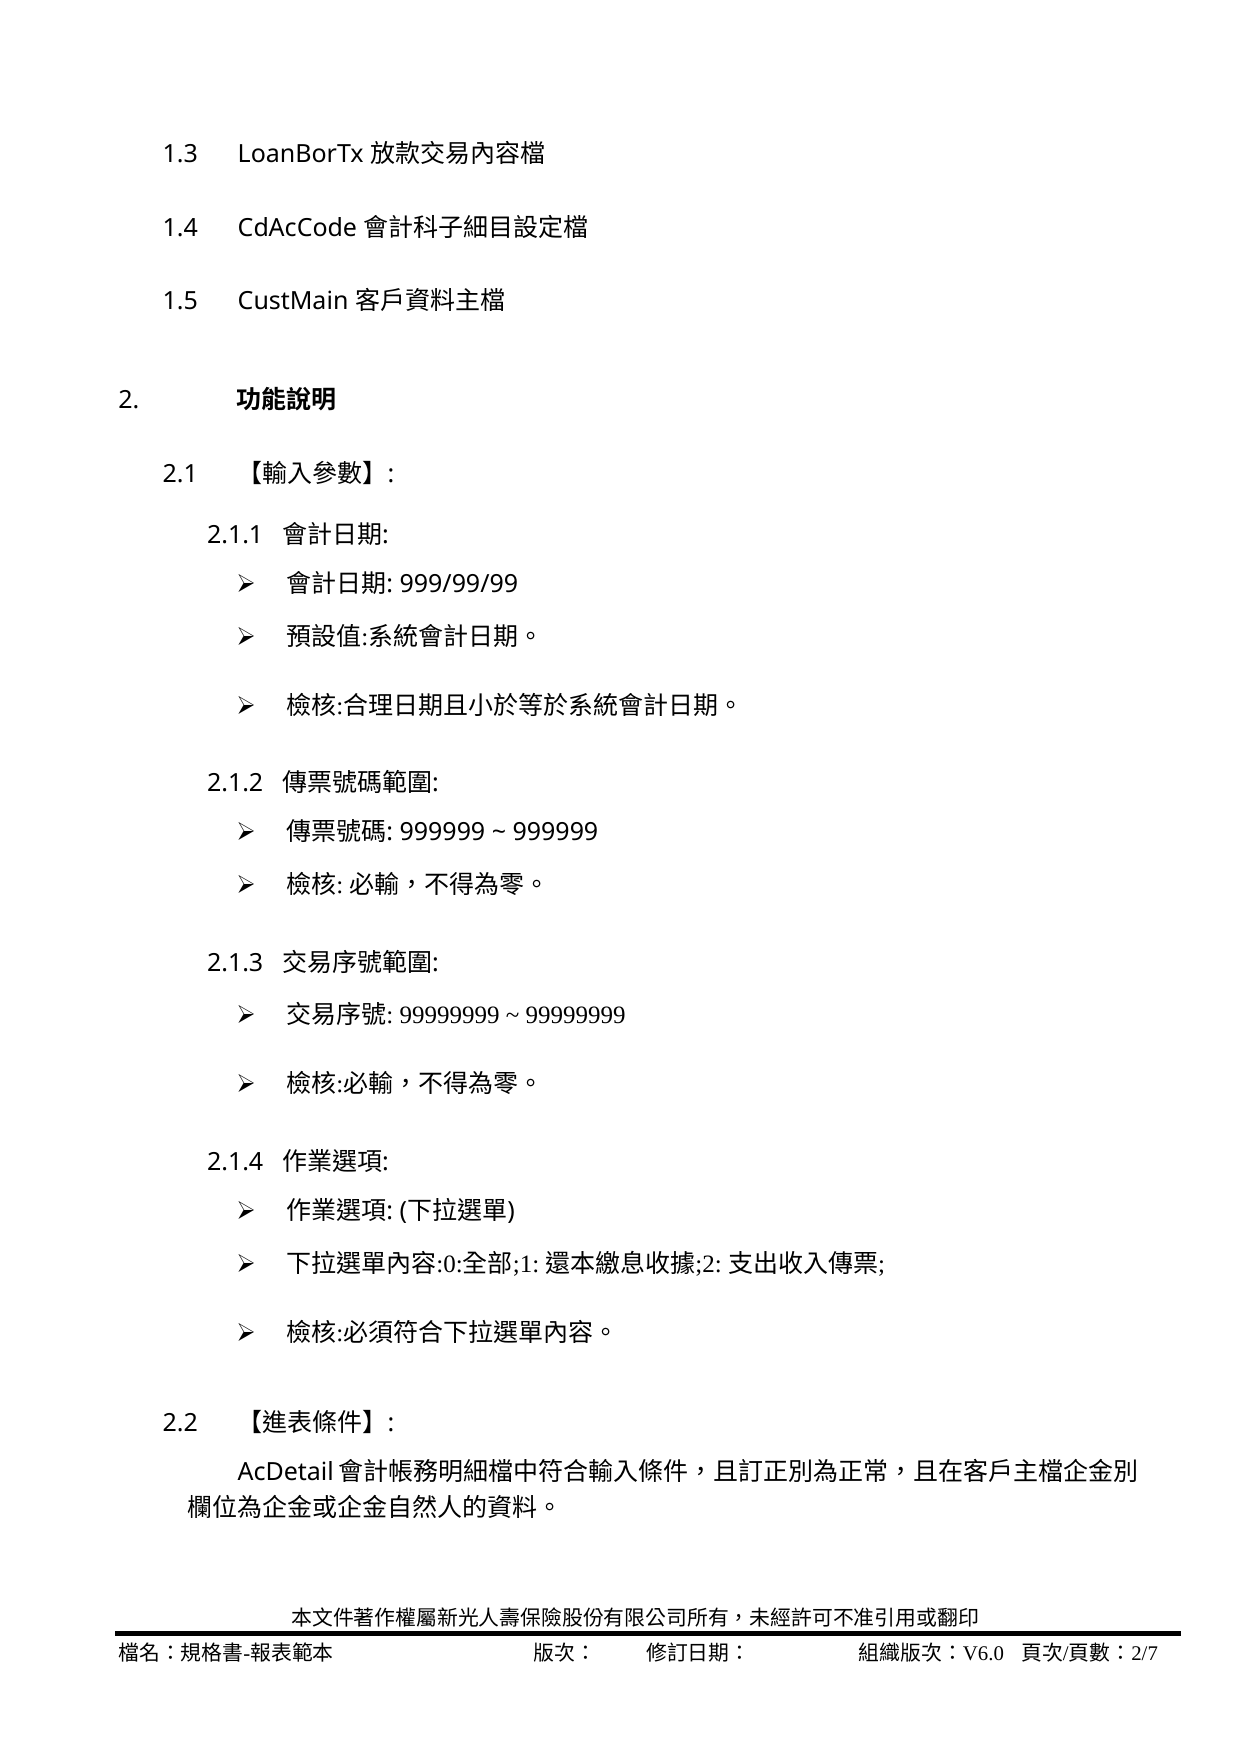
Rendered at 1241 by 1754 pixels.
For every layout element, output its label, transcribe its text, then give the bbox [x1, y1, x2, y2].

subtitle 會計日期: 999/99/99 [236, 563, 1152, 599]
subtitle 交易序號範圍: [207, 942, 1152, 978]
list 預設值:系統會計日期。 [236, 599, 1152, 669]
subtitle 傳票號碼: 999999 ~ 999999 [236, 812, 1152, 848]
list 下拉選單內容:0:全部;1: 還本繳息收據;2: 支出收入傳票; [236, 1227, 1152, 1296]
list 檢核:合理日期且小於等於系統會計日期。 [236, 669, 1152, 738]
list 交易序號: 99999999 ~ 99999999 [236, 978, 1152, 1047]
list 檢核: 必輸，不得為零。 [236, 848, 1152, 917]
subtitle 傳票號碼範圍: [207, 763, 1152, 799]
subtitle 功能說明 [118, 379, 1152, 416]
subtitle 作業選項: [207, 1142, 1152, 1178]
subtitle 【輸入參數】: [162, 453, 1152, 489]
subtitle 【進表條件】: [162, 1402, 1152, 1439]
list AcDetail會計帳務明細檔中符合輸入條件，且訂正別為正常，且在客戶主檔企金別欄位為企金或企金自然人的資料。 [187, 1451, 1152, 1524]
subtitle 會計日期: [207, 514, 1152, 551]
subtitle 作業選項: (下拉選單) [236, 1190, 1152, 1227]
subtitle LoanBorTx 放款交易內容檔 [162, 133, 1152, 169]
list 檢核:必須符合下拉選單內容。 [236, 1296, 1152, 1365]
subtitle CustMain 客戶資料主檔 [162, 281, 1152, 317]
subtitle CdAcCode 會計科子細目設定檔 [162, 207, 1152, 243]
list 檢核:必輸，不得為零。 [236, 1047, 1152, 1117]
